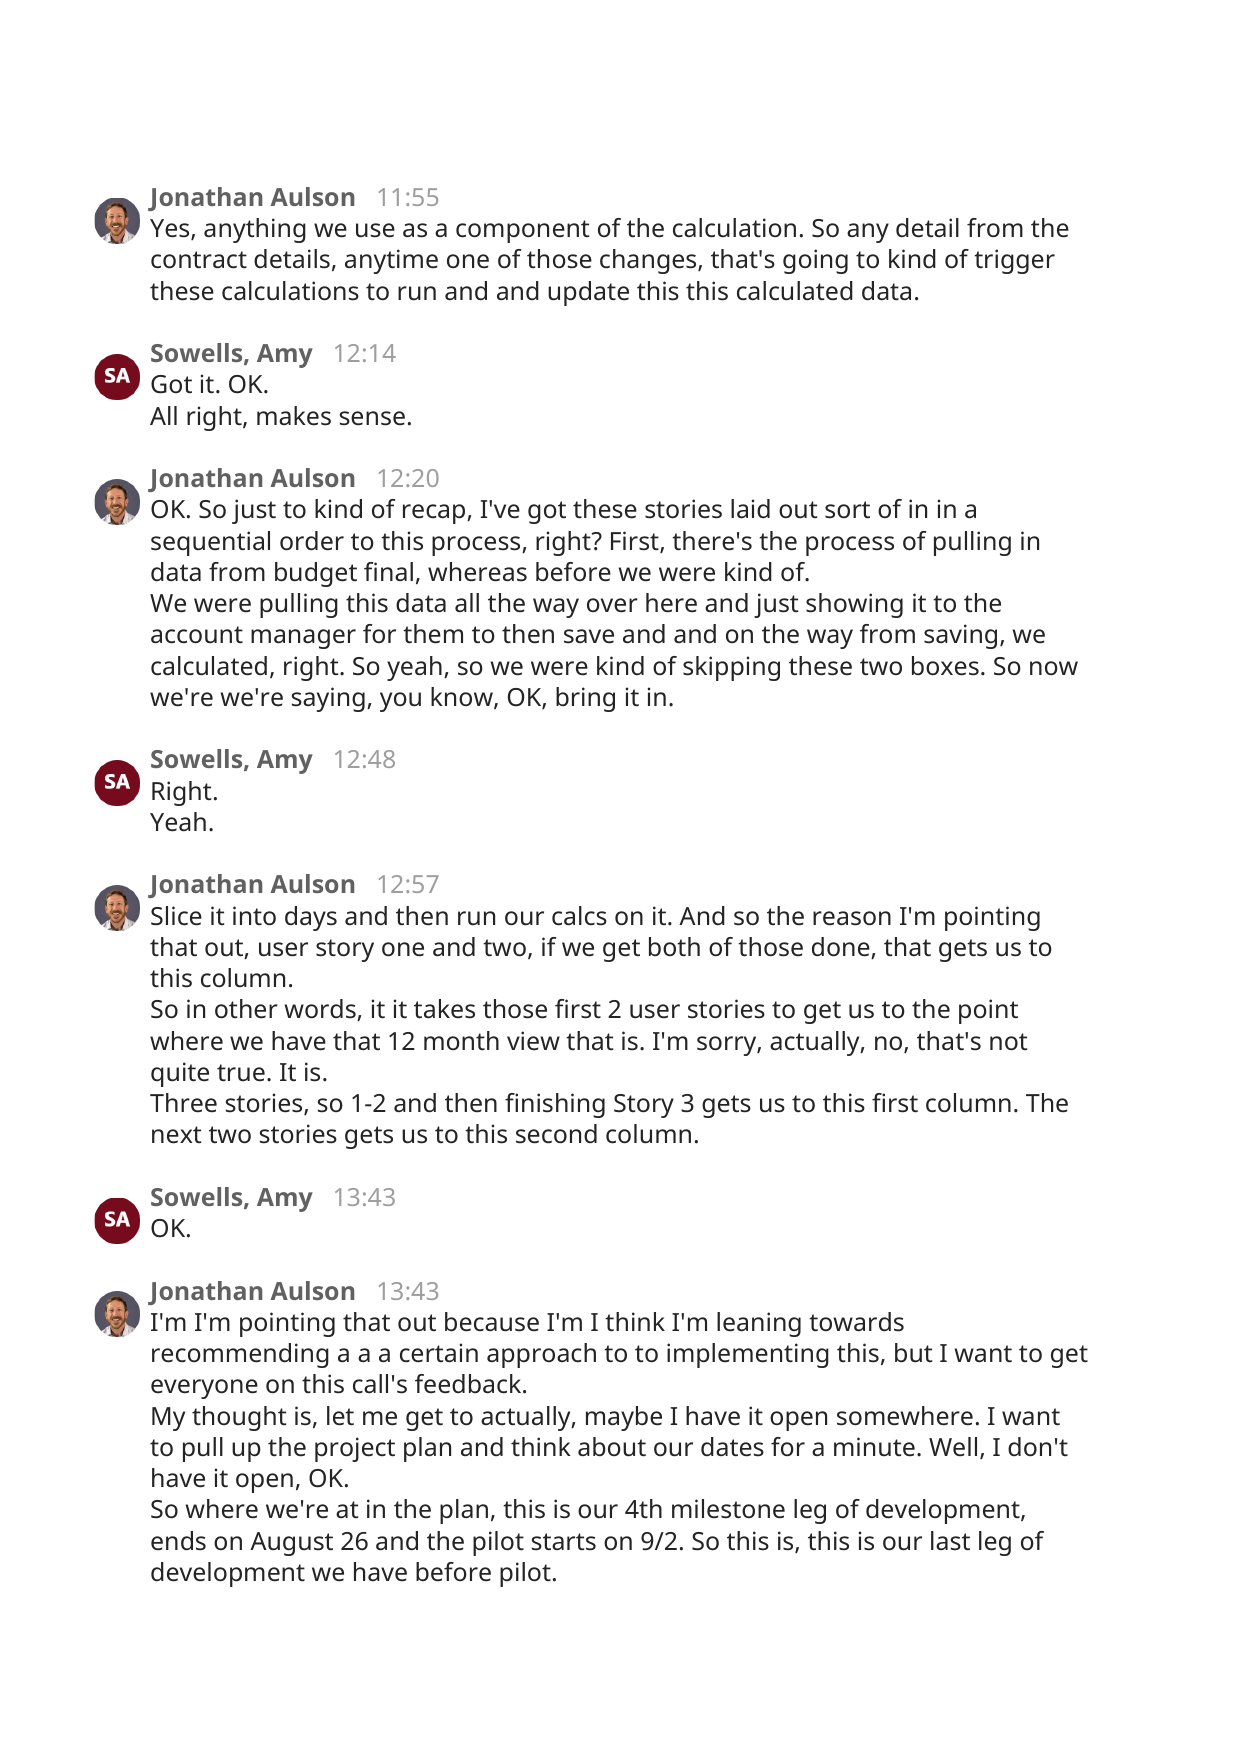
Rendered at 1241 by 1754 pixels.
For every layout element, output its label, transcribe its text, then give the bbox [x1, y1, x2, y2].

picture [94, 760, 140, 806]
text Jonathan Aulson 12:57 Slice it into days and then run our calcs on it. And so the reason I'm pointing that out, user story one and two, if we get both of those done, that gets us to this column. So in other words, it it takes those first 2 user stories to get us to the point where we have that 12 month view that is. I'm sorry, actually, no, that's not quite true. It is. Three stories, so 1-2 and then finishing Story 3 gets us to this first column. The next two stories gets us to this second column. [150, 837, 1090, 1150]
picture [94, 354, 140, 400]
picture [94, 1198, 140, 1244]
text Sowells, Amy 13:43 OK. [150, 1150, 1090, 1244]
picture [94, 885, 140, 931]
picture [94, 1291, 140, 1337]
text Sowells, Amy 12:48 Right. Yeah. [150, 712, 1090, 837]
text Jonathan Aulson 11:55 Yes, anything we use as a component of the calculation. So any detail from the contract details, anytime one of those changes, that's going to kind of trigger these calculations to run and and update this this calculated data. [150, 150, 1090, 306]
picture [94, 479, 140, 525]
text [150, 1244, 1090, 1587]
picture [94, 198, 140, 244]
text Jonathan Aulson 12:20 OK. So just to kind of recap, I've got these stories laid out sort of in in a sequential order to this process, right? First, there's the process of pulling in data from budget final, whereas before we were kind of. We were pulling this data all the way over here and just showing it to the account manager for them to then save and and on the way from saving, we calculated, right. So yeah, so we were kind of skipping these two boxes. So now we're we're saying, you know, OK, bring it in. [150, 431, 1090, 712]
text Sowells, Amy 12:14 Got it. OK. All right, makes sense. [150, 306, 1090, 431]
